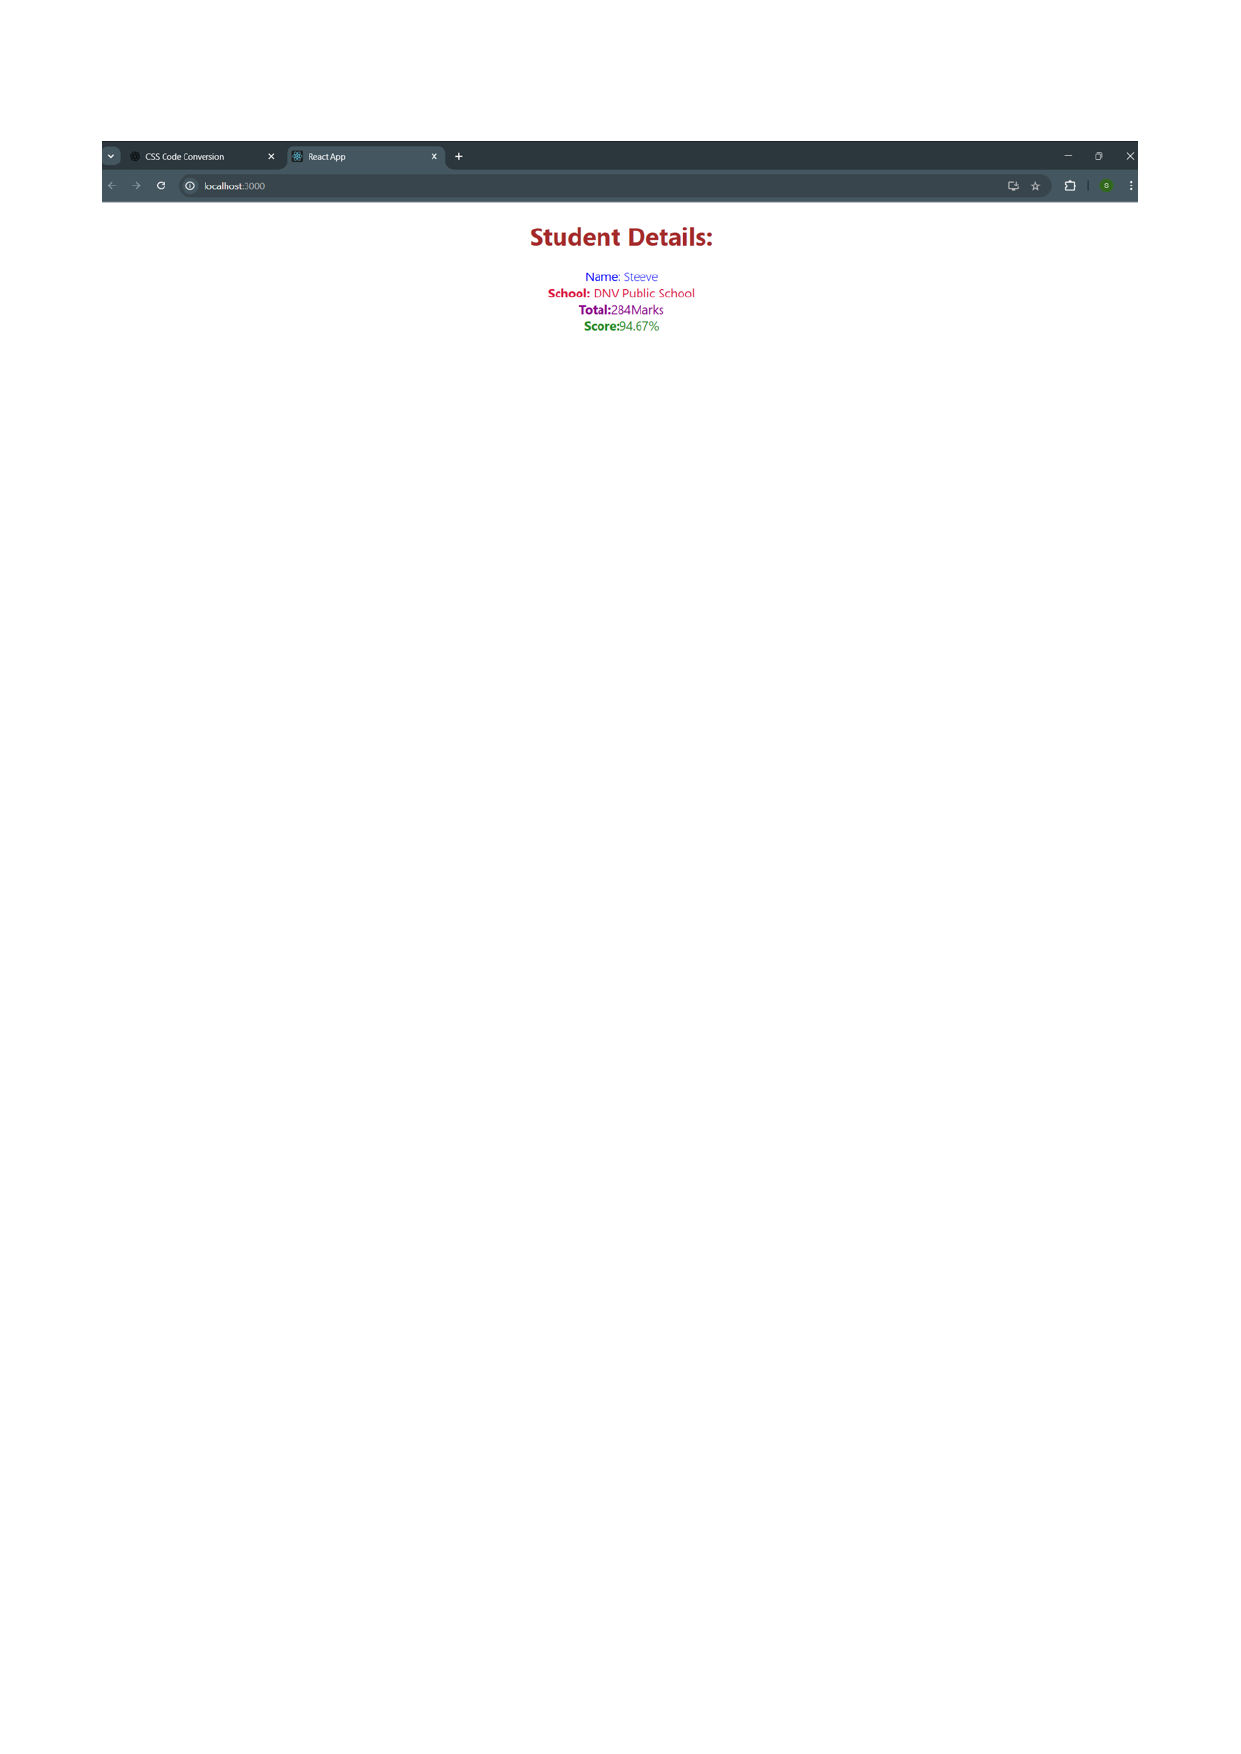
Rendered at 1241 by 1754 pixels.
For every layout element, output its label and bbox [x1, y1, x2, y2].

picture [102, 141, 1138, 696]
